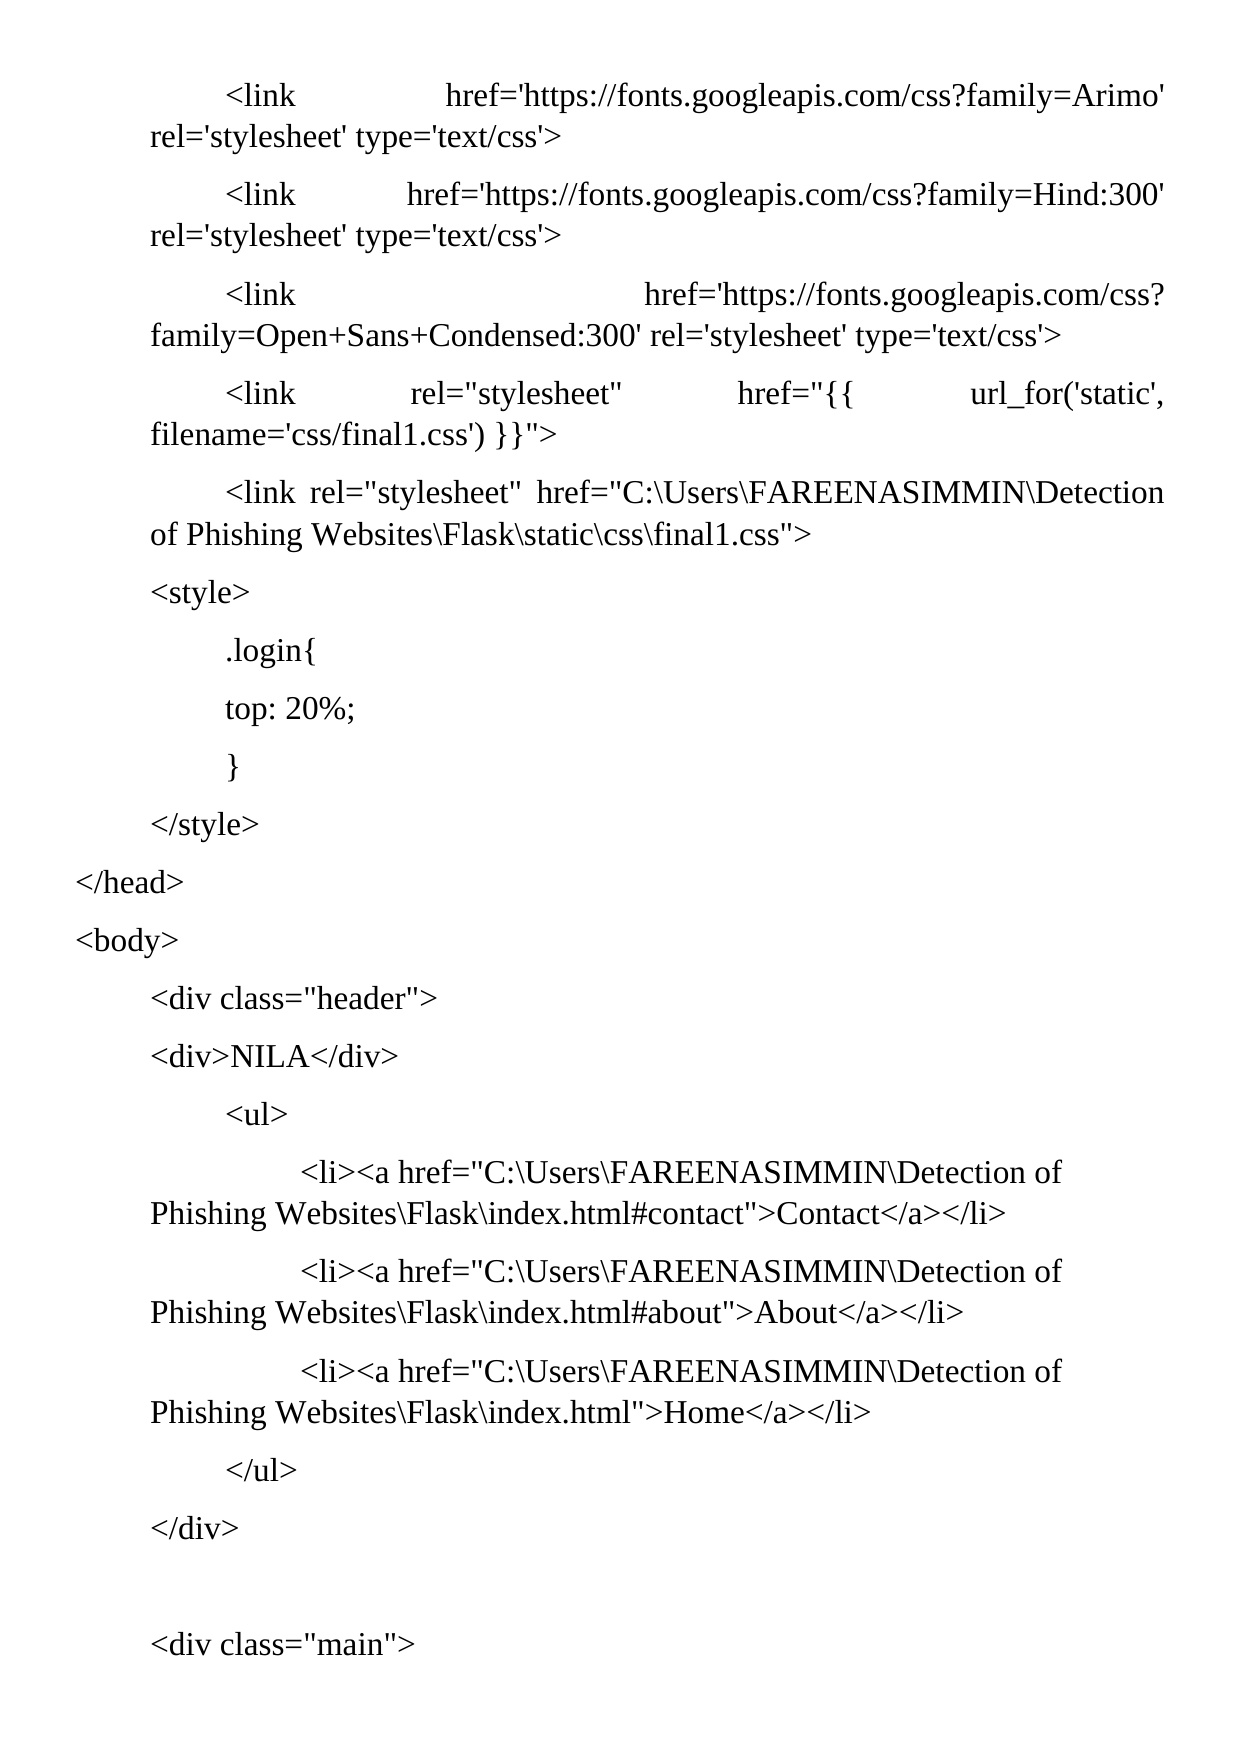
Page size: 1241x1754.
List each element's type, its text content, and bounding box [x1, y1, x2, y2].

text </ul> [150, 1450, 1165, 1488]
text </div> [150, 1508, 1165, 1547]
text <ul> [150, 1094, 1165, 1132]
text <link href='https://fonts.googleapis.com/css?family=Hind:300' rel='stylesheet' type='text/css'> [150, 174, 1165, 254]
text </head> [75, 862, 1165, 900]
text <div>NILA</div> [150, 1036, 1165, 1074]
text <li><a href="C:\Users\FAREENASIMMIN\Detection of Phishing Websites\Flask\index.html#about">About</a></li> [150, 1251, 1165, 1331]
text <div class="main"> [150, 1624, 1165, 1663]
text <style> [150, 572, 1165, 610]
text <link rel="stylesheet" href="{{ url_for('static', filename='css/final1.css') }}"> [150, 373, 1165, 453]
text <li><a href="C:\Users\FAREENASIMMIN\Detection of Phishing Websites\Flask\index.html#contact">Contact</a></li> [150, 1152, 1165, 1232]
text <link href='https://fonts.googleapis.com/css?family=Open+Sans+Condensed:300' rel='stylesheet' type='text/css'> [150, 274, 1165, 353]
text </style> [150, 804, 1165, 842]
text <div class="header"> [150, 978, 1165, 1016]
text <link rel="stylesheet" href="C:\Users\FAREENASIMMIN\Detection of Phishing Websites\Flask\static\css\final1.css"> [150, 472, 1165, 552]
text <link href='https://fonts.googleapis.com/css?family=Arimo' rel='stylesheet' type='text/css'> [150, 75, 1165, 155]
text <li><a href="C:\Users\FAREENASIMMIN\Detection of Phishing Websites\Flask\index.html">Home</a></li> [150, 1351, 1165, 1431]
text } [225, 746, 1165, 784]
text .login{ [225, 630, 1165, 668]
text top: 20%; [225, 688, 1165, 726]
text <body> [75, 920, 1165, 958]
